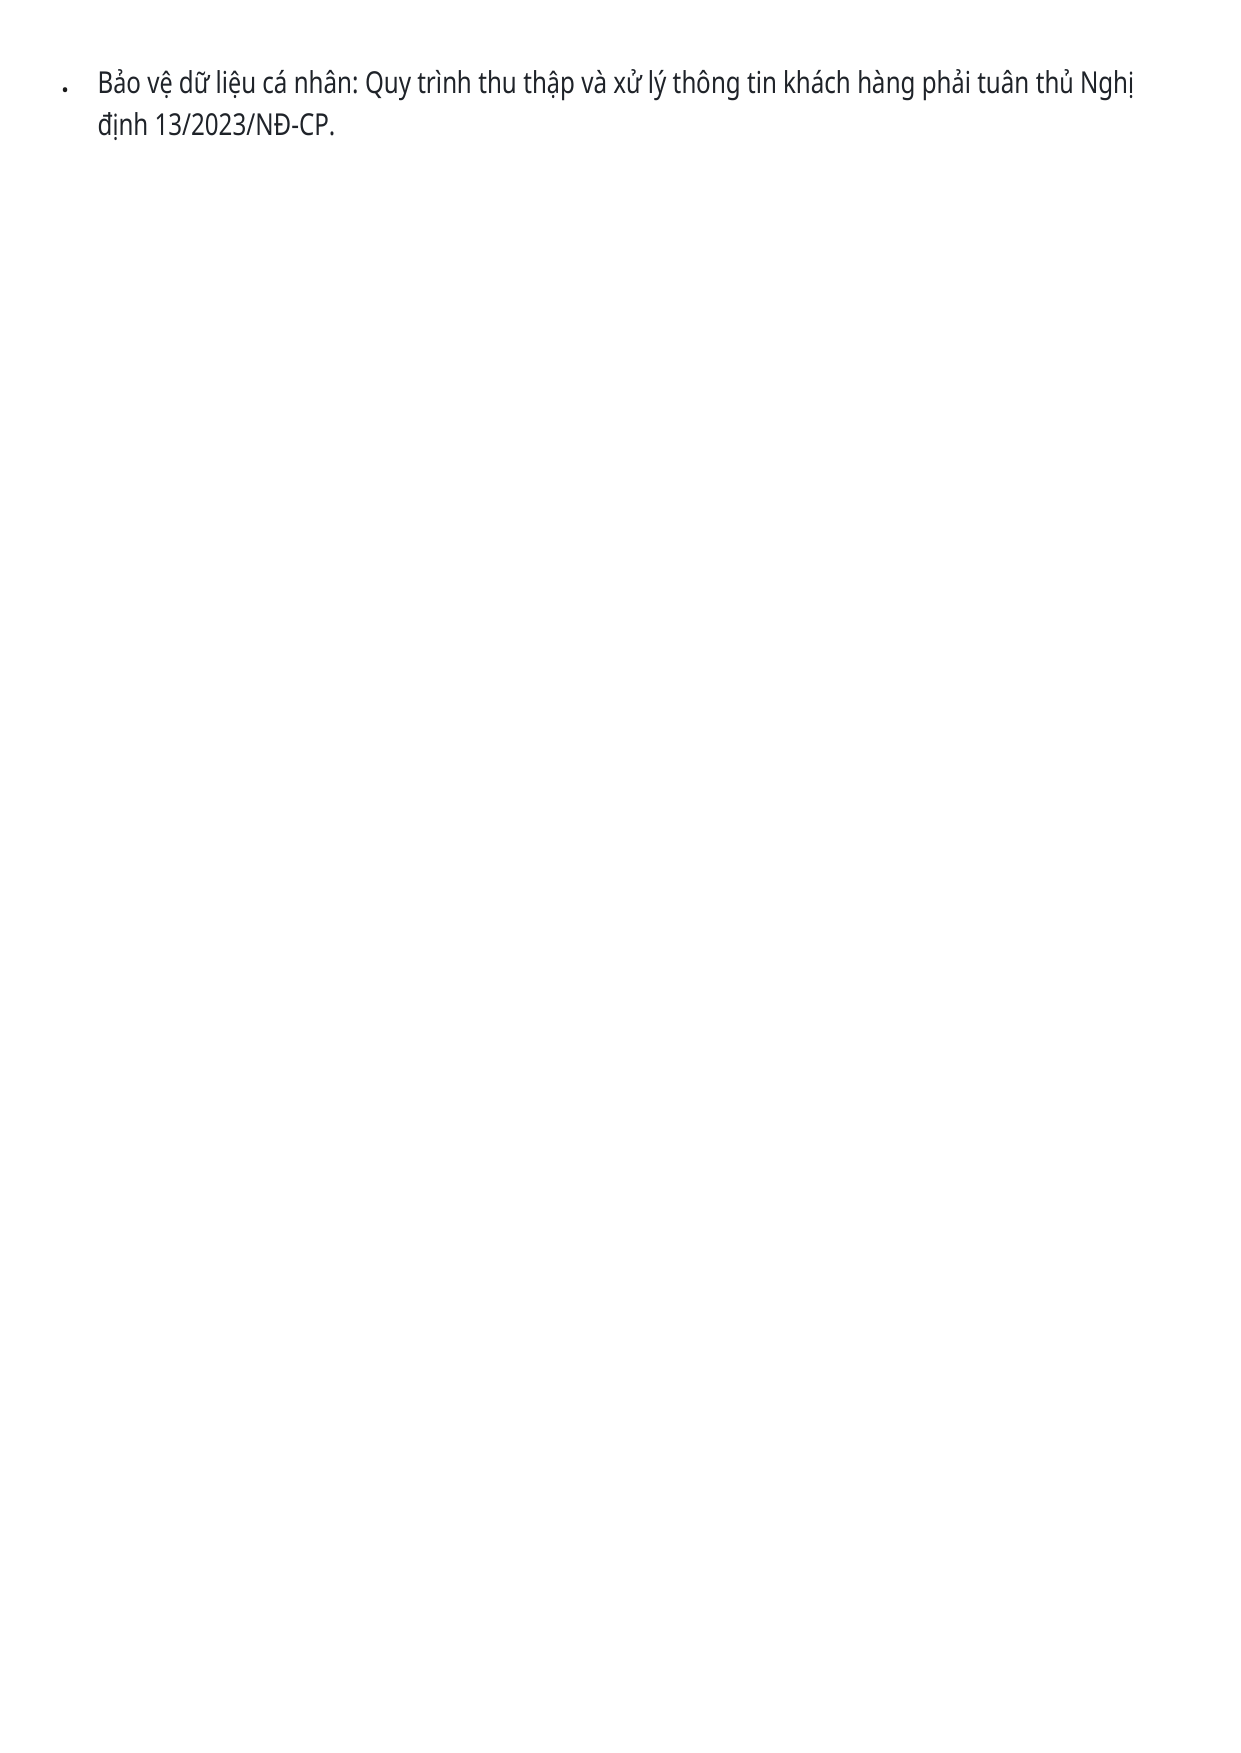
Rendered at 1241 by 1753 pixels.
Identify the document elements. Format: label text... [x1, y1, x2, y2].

list Bảo vệ dữ liệu cá nhân: Quy trình thu thập và xử lý thông tin khách hàng phải tuân thủ Nghị định 13/2023/NĐ-CP. [61, 56, 1165, 144]
